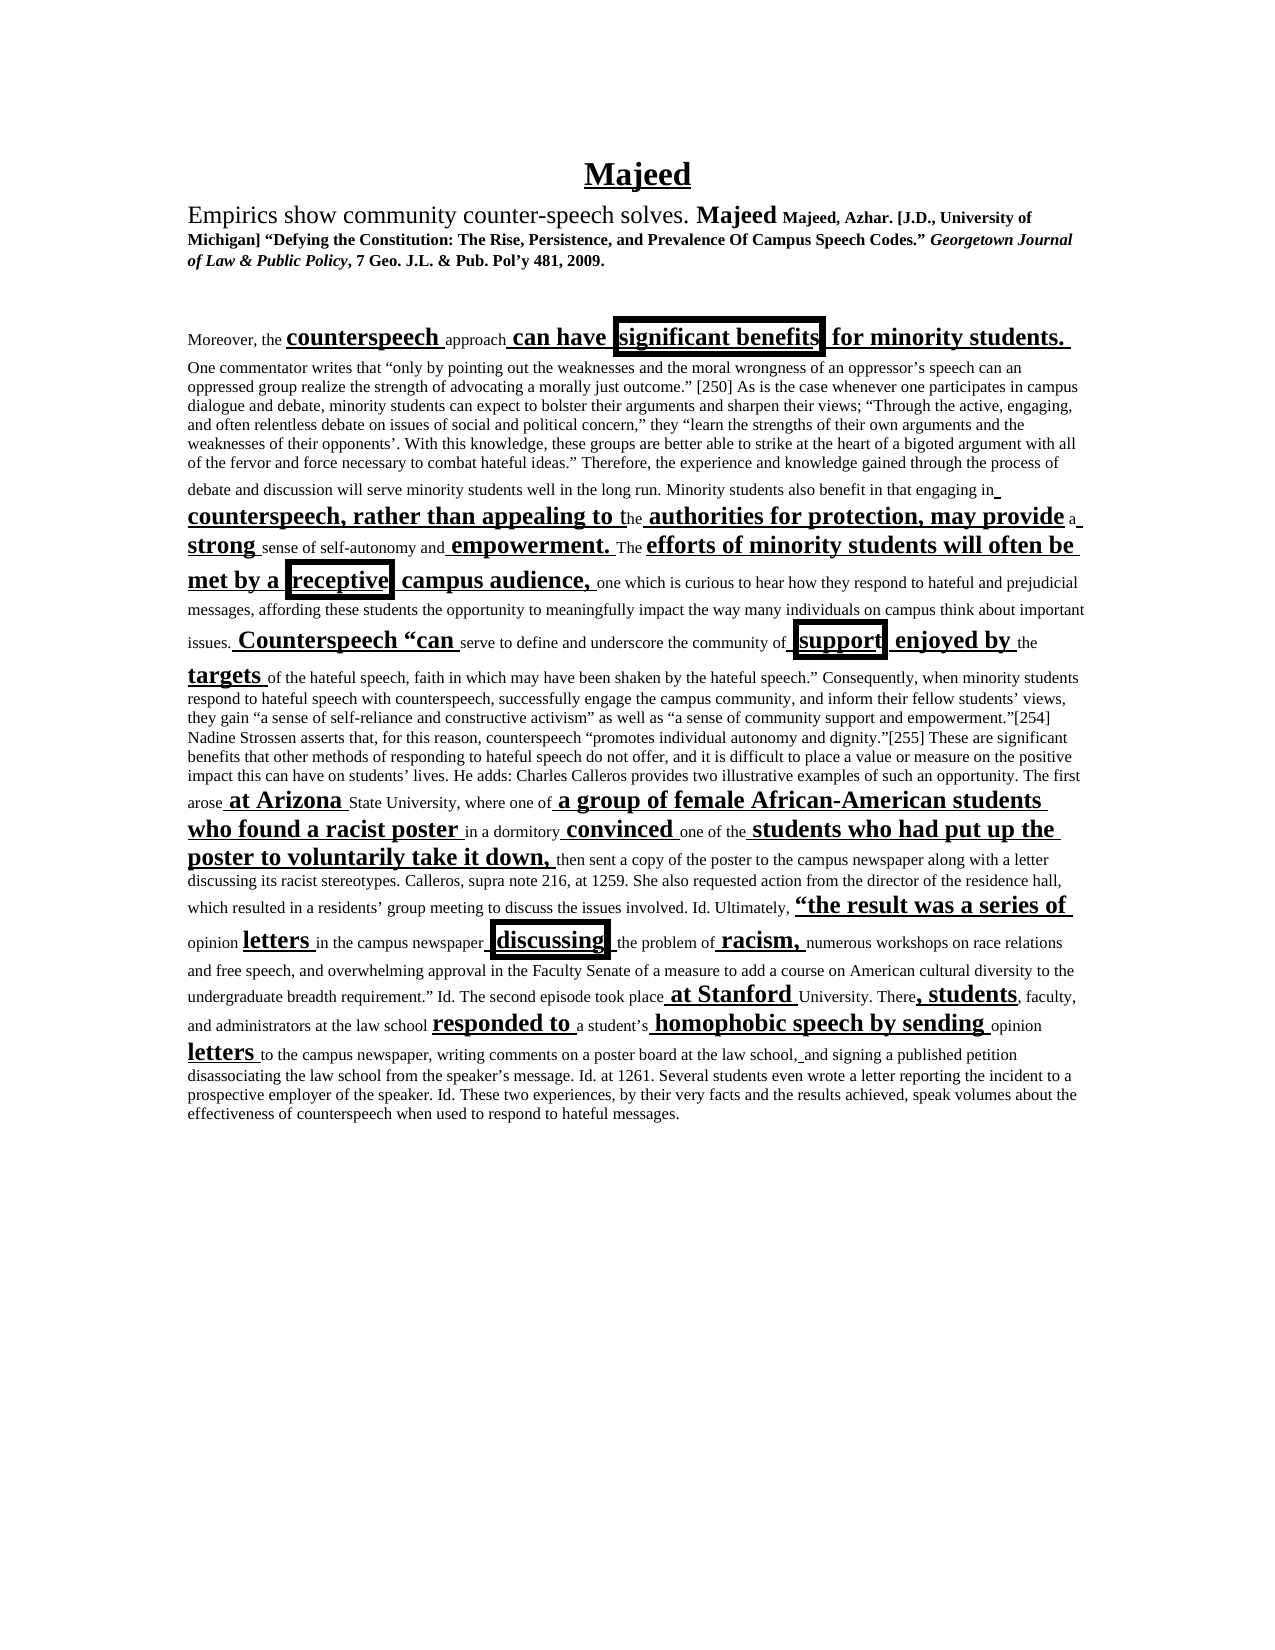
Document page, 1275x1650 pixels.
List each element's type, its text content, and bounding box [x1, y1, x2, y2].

subtitle Majeed [187, 154, 1087, 192]
text Moreover, the counterspeech approach can have significant benefits for minority students. One commentator writes that “only by pointing out the weaknesses and the moral wrongness of an oppressor’s speech can an oppressed group realize the strength of advocating a morally just outcome.” [250] As is the case whenever one participates in campus dialogue and debate, minority students can expect to bolster their arguments and sharpen their views; “Through the active, engaging, and often relentless debate on issues of social and political concern,” they “learn the strengths of their own arguments and the weaknesses of their opponents’. With this knowledge, these groups are better able to strike at the heart of a bigoted argument with all of the fervor and force necessary to combat hateful ideas.” Therefore, the experience and knowledge gained through the process of debate and discussion will serve minority students well in the long run. Minority students also benefit in that engaging in counterspeech, rather than appealing to the authorities for protection, may provide a strong sense of self-autonomy and empowerment. The efforts of minority students will often be met by a receptive campus audience, one which is curious to hear how they respond to hateful and prejudicial messages, affording these students the opportunity to meaningfully impact the way many individuals on campus think about important issues. Counterspeech “can serve to define and underscore the community of support enjoyed by the targets of the hateful speech, faith in which may have been shaken by the hateful speech.” Consequently, when minority students respond to hateful speech with counterspeech, successfully engage the campus community, and inform their fellow students’ views, they gain “a sense of self-reliance and constructive activism” as well as “a sense of community support and empowerment.”[254] Nadine Strossen asserts that, for this reason, counterspeech “promotes individual autonomy and dignity.”[255] These are significant benefits that other methods of responding to hateful speech do not offer, and it is difficult to place a value or measure on the positive impact this can have on students’ lives. He adds: Charles Calleros provides two illustrative examples of such an opportunity. The first arose at Arizona State University, where one of a group of female African-American students who found a racist poster in a dormitory convinced one of the students who had put up the poster to voluntarily take it down, then sent a copy of the poster to the campus newspaper along with a letter discussing its racist stereotypes. Calleros, supra note 216, at 1259. She also requested action from the director of the residence hall, which resulted in a residents’ group meeting to discuss the issues involved. Id. Ultimately, “the result was a series of opinion letters in the campus newspaper discussing the problem of racism, numerous workshops on race relations and free speech, and overwhelming approval in the Faculty Senate of a measure to add a course on American cultural diversity to the undergraduate breadth requirement.” Id. The second episode took place at Stanford University. There, students, faculty, and administrators at the law school responded to a student’s homophobic speech by sending opinion letters to the campus newspaper, writing comments on a poster board at the law school, and signing a published petition disassociating the law school from the speaker’s message. Id. at 1261. Several students even wrote a letter reporting the incident to a prospective employer of the speaker. Id. These two experiences, by their very facts and the results achieved, speak volumes about the effectiveness of counterspeech when used to respond to hateful messages. [187, 316, 1087, 1123]
subtitle Empirics show community counter-speech solves. Majeed Majeed, Azhar. [J.D., University of Michigan] “Defying the Constitution: The Rise, Persistence, and Prevalence Of Campus Speech Codes.” Georgetown Journal of Law & Public Policy, 7 Geo. J.L. & Pub. Pol’y 481, 2009. [187, 200, 1087, 270]
